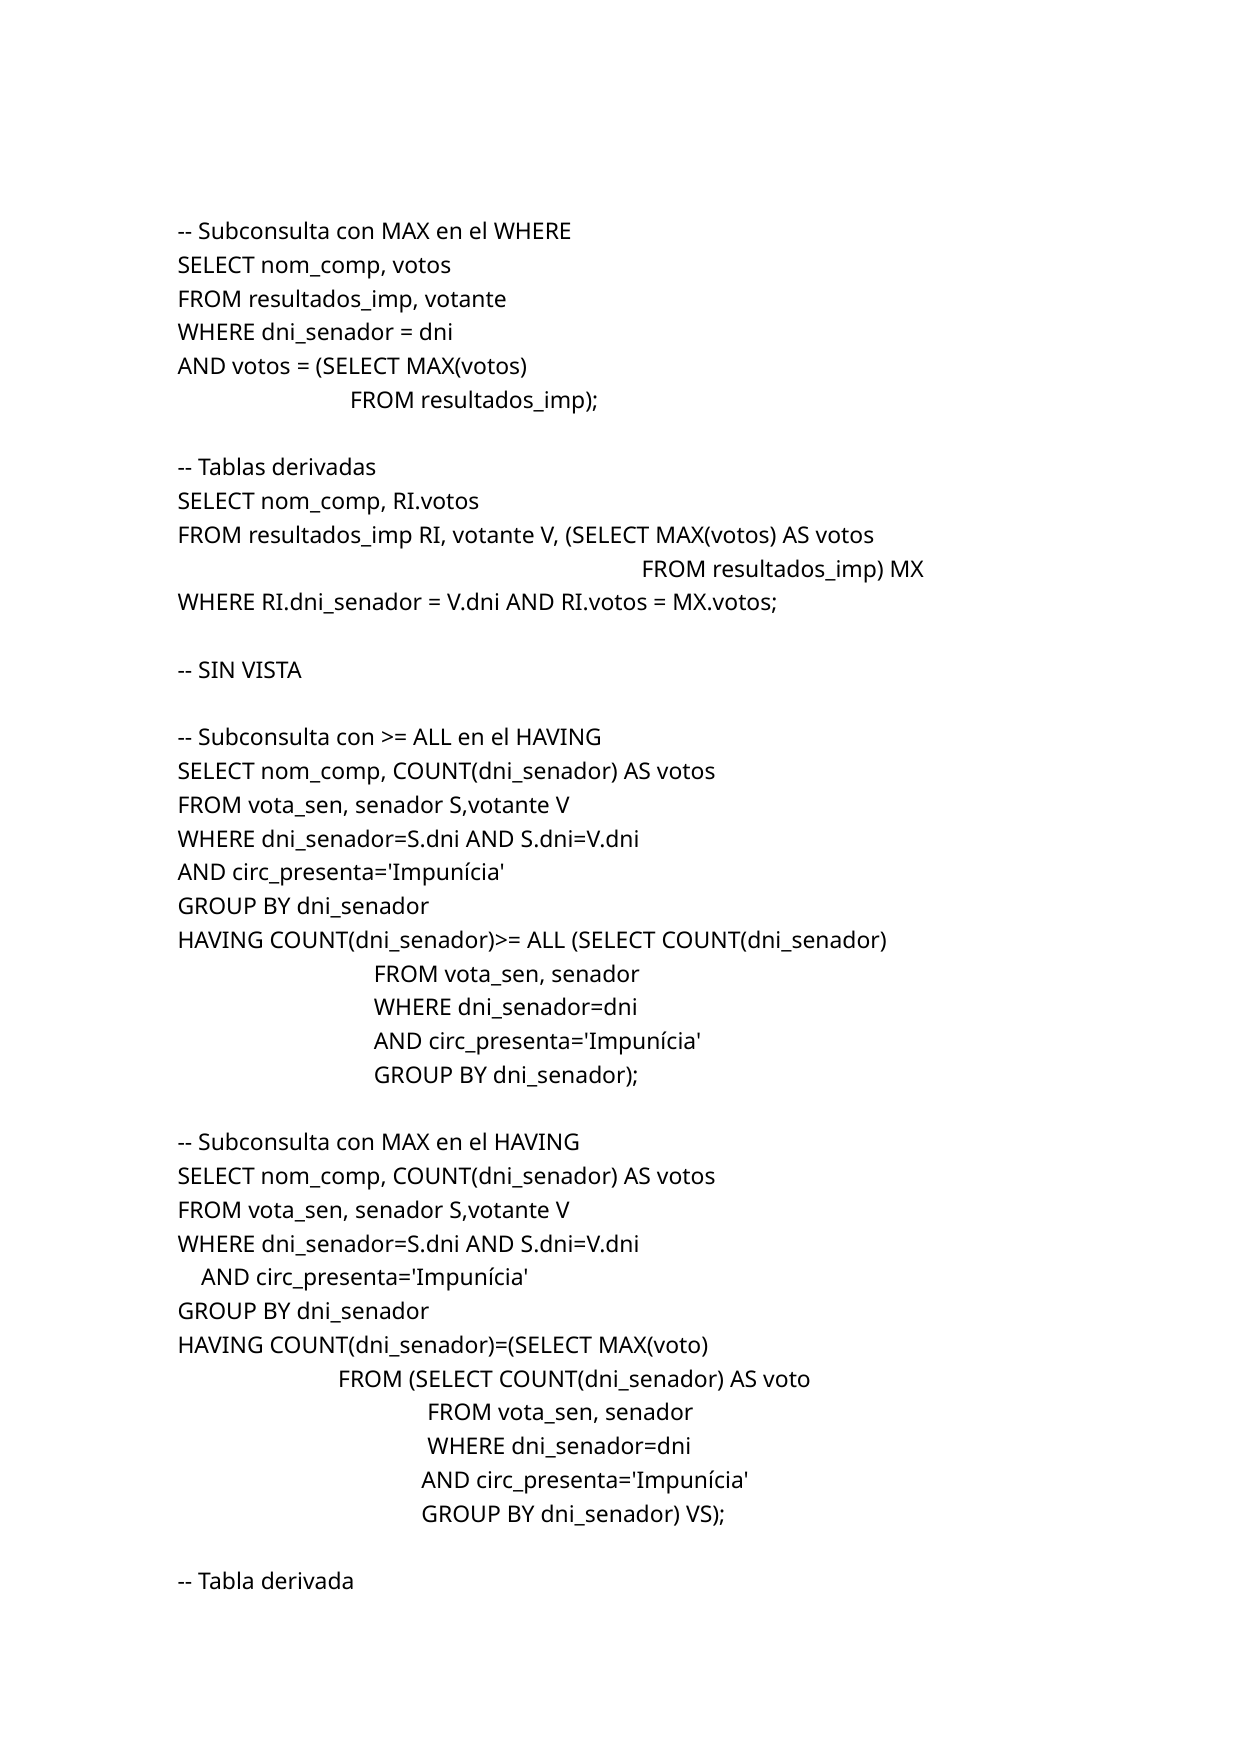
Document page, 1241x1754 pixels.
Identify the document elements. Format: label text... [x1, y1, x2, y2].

text FROM (SELECT COUNT(dni_senador) AS voto [177, 1363, 1063, 1394]
text FROM vota_sen, senador [177, 1396, 1063, 1428]
text AND votos = (SELECT MAX(votos) [177, 350, 1063, 381]
text HAVING COUNT(dni_senador)>= ALL (SELECT COUNT(dni_senador) [177, 924, 1063, 955]
text -- SIN VISTA [177, 654, 1063, 685]
text GROUP BY dni_senador) VS); [177, 1498, 1063, 1529]
text GROUP BY dni_senador [177, 1295, 1063, 1326]
text AND circ_presenta='Impunícia' [177, 856, 1063, 888]
text WHERE dni_senador=dni [177, 1430, 1063, 1461]
text FROM resultados_imp, votante [177, 283, 1063, 314]
text FROM vota_sen, senador S,votante V [177, 789, 1063, 820]
text -- Tabla derivada [177, 1565, 1063, 1596]
text GROUP BY dni_senador [177, 890, 1063, 921]
text FROM resultados_imp); [177, 384, 1063, 415]
text -- Subconsulta con MAX en el HAVING [177, 1126, 1063, 1158]
text -- Subconsulta con >= ALL en el HAVING [177, 721, 1063, 753]
text FROM vota_sen, senador [177, 958, 1063, 989]
text SELECT nom_comp, votos [177, 249, 1063, 280]
text WHERE RI.dni_senador = V.dni AND RI.votos = MX.votos; [177, 586, 1063, 618]
text FROM vota_sen, senador S,votante V [177, 1194, 1063, 1225]
text GROUP BY dni_senador); [177, 1059, 1063, 1090]
text WHERE dni_senador = dni [177, 316, 1063, 348]
text WHERE dni_senador=dni [177, 991, 1063, 1023]
text -- Subconsulta con MAX en el WHERE [177, 215, 1063, 246]
text SELECT nom_comp, RI.votos [177, 485, 1063, 516]
text -- Tablas derivadas [177, 451, 1063, 483]
text WHERE dni_senador=S.dni AND S.dni=V.dni [177, 823, 1063, 854]
text HAVING COUNT(dni_senador)=(SELECT MAX(voto) [177, 1329, 1063, 1360]
text SELECT nom_comp, COUNT(dni_senador) AS votos [177, 755, 1063, 786]
text AND circ_presenta='Impunícia' [177, 1261, 1063, 1293]
text FROM resultados_imp RI, votante V, (SELECT MAX(votos) AS votos [177, 519, 1063, 550]
text AND circ_presenta='Impunícia' [177, 1025, 1063, 1056]
text AND circ_presenta='Impunícia' [177, 1464, 1063, 1495]
text WHERE dni_senador=S.dni AND S.dni=V.dni [177, 1228, 1063, 1259]
text SELECT nom_comp, COUNT(dni_senador) AS votos [177, 1160, 1063, 1191]
text FROM resultados_imp) MX [177, 553, 1063, 584]
